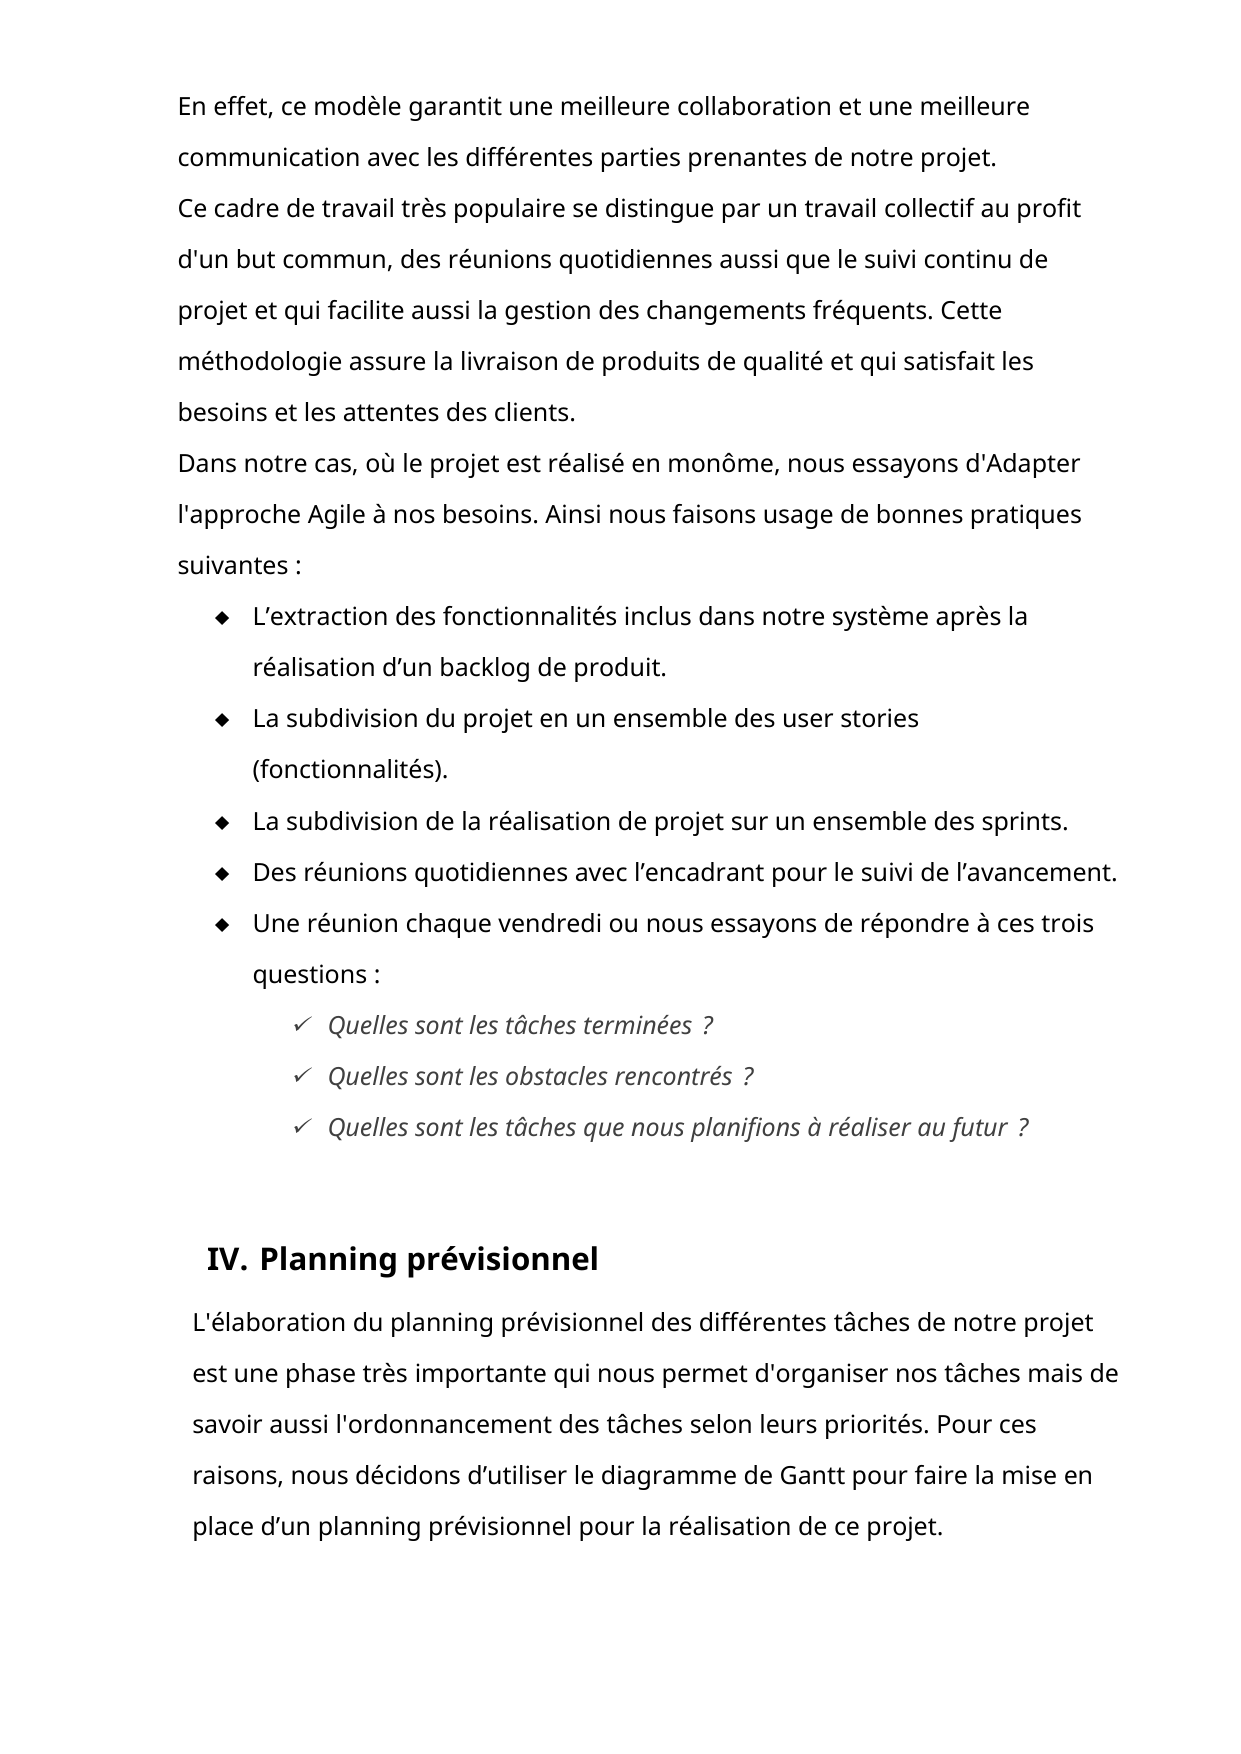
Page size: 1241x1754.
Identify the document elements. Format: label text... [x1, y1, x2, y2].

list Des réunions quotidiennes avec l’encadrant pour le suivi de l’avancement. [215, 854, 1122, 888]
list L’extraction des fonctionnalités inclus dans notre système après la réalisation d’un backlog de produit. [215, 599, 1122, 684]
list Quelles sont les tâches terminées ? [290, 1007, 1122, 1041]
list La subdivision de la réalisation de projet sur un ensemble des sprints. [215, 803, 1122, 837]
text Ce cadre de travail très populaire se distingue par un travail collectif au profit d'un but commun, des réunions quotidiennes aussi que le suivi continu de projet et qui facilite aussi la gestion des changements fréquents. Cette méthodologie assure la livraison de produits de qualité et qui satisfait les besoins et les attentes des clients. [177, 191, 1093, 429]
list Planning prévisionnel [207, 1237, 1122, 1279]
list Quelles sont les obstacles rencontrés ? [290, 1058, 1122, 1092]
text Dans notre cas, où le projet est réalisé en monôme, nous essayons d'Adapter l'approche Agile à nos besoins. Ainsi nous faisons usage de bonnes pratiques suivantes : [177, 446, 1093, 582]
list Quelles sont les tâches que nous planifions à réaliser au futur ? [290, 1109, 1122, 1143]
text En effet, ce modèle garantit une meilleure collaboration et une meilleure communication avec les différentes parties prenantes de notre projet. [177, 89, 1093, 174]
list Une réunion chaque vendredi ou nous essayons de répondre à ces trois questions : [215, 905, 1122, 990]
list La subdivision du projet en un ensemble des user stories (fonctionnalités). [215, 701, 1122, 786]
text L'élaboration du planning prévisionnel des différentes tâches de notre projet est une phase très importante qui nous permet d'organiser nos tâches mais de savoir aussi l'ordonnancement des tâches selon leurs priorités. Pour ces raisons, nous décidons d’utiliser le diagramme de Gantt pour faire la mise en place d’un planning prévisionnel pour la réalisation de ce projet. [192, 1304, 1122, 1542]
